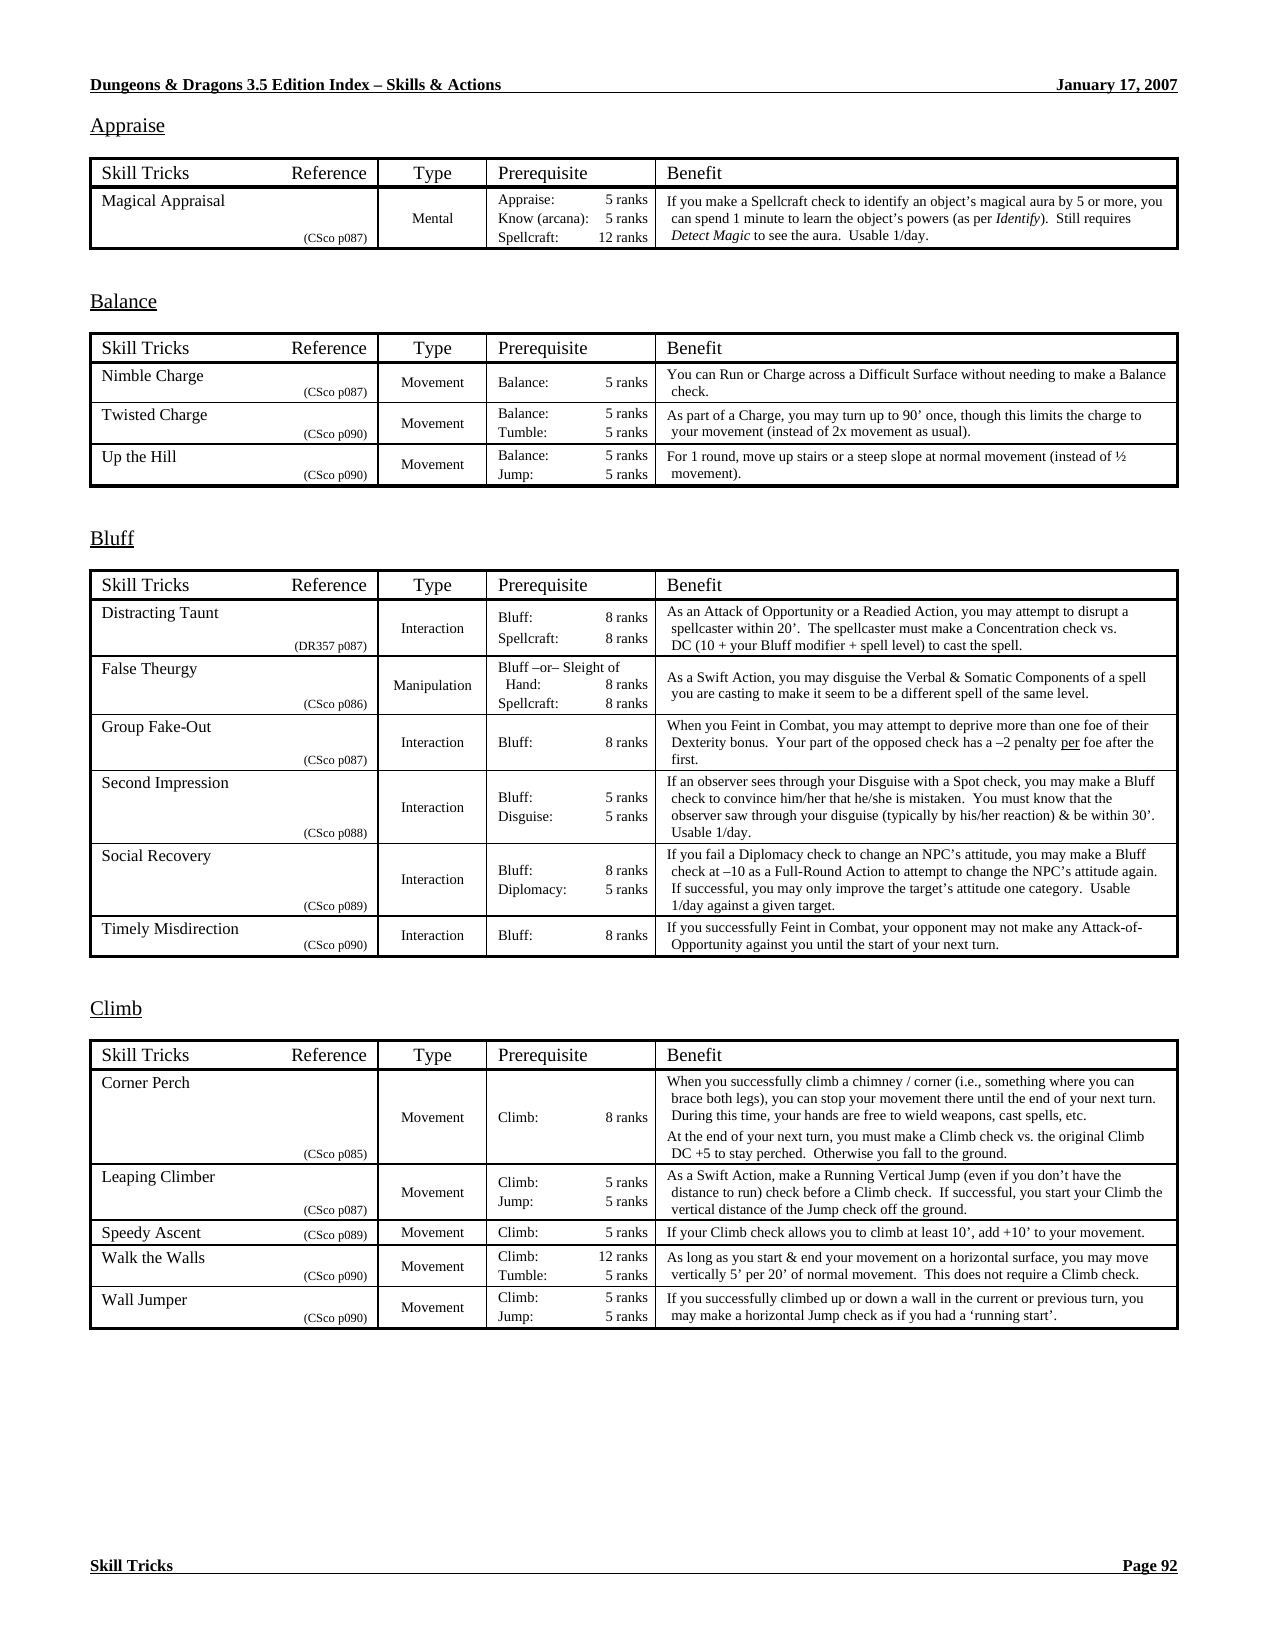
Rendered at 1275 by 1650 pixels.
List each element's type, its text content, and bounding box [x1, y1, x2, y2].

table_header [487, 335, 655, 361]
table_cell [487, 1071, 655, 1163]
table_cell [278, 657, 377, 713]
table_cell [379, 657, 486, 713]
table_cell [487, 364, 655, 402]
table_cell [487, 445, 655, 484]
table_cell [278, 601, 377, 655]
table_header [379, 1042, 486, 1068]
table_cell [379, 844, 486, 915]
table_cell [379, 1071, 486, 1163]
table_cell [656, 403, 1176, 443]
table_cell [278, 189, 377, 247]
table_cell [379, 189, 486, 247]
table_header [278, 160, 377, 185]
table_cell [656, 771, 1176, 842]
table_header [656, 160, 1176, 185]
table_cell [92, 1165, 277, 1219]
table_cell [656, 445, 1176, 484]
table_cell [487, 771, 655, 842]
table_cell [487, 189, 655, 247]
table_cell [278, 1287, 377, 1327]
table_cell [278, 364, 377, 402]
subtitle Bluff [90, 526, 1185, 550]
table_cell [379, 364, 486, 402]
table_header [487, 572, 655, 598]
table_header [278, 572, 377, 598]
subtitle Climb [90, 996, 1185, 1020]
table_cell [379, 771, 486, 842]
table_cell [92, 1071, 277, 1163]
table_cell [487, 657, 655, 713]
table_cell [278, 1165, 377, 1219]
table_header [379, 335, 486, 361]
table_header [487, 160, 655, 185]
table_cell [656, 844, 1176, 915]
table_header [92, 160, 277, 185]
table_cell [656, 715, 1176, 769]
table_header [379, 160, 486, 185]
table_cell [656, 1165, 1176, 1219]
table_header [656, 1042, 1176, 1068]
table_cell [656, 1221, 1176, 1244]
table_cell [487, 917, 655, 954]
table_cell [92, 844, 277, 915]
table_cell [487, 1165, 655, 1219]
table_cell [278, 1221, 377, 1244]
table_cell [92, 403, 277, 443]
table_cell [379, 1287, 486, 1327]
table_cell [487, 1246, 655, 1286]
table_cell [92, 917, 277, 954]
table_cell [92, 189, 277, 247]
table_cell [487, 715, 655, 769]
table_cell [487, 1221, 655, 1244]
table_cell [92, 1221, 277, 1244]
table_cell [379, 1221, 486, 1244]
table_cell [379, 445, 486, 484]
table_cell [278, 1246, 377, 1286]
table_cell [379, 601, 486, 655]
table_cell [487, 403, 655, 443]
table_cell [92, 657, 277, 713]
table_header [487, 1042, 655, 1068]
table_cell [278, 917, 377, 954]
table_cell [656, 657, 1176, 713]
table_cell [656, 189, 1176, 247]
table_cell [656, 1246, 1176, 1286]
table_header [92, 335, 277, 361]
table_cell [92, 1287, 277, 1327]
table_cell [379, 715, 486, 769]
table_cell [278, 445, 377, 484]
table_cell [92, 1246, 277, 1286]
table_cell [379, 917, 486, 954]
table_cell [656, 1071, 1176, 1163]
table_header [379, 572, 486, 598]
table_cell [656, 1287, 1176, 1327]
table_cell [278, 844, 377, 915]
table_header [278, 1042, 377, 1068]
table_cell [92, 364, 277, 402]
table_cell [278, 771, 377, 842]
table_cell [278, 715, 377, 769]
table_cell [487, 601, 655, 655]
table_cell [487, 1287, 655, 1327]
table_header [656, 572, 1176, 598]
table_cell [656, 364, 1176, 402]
subtitle Appraise [90, 113, 1185, 137]
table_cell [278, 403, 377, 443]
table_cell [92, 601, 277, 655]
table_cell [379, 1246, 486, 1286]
subtitle Balance [90, 289, 1185, 313]
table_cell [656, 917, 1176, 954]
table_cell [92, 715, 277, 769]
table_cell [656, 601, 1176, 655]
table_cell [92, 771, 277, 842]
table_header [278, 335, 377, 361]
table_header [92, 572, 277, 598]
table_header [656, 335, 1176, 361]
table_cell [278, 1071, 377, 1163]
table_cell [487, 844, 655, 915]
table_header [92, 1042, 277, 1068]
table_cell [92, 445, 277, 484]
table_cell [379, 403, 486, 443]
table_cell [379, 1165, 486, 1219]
